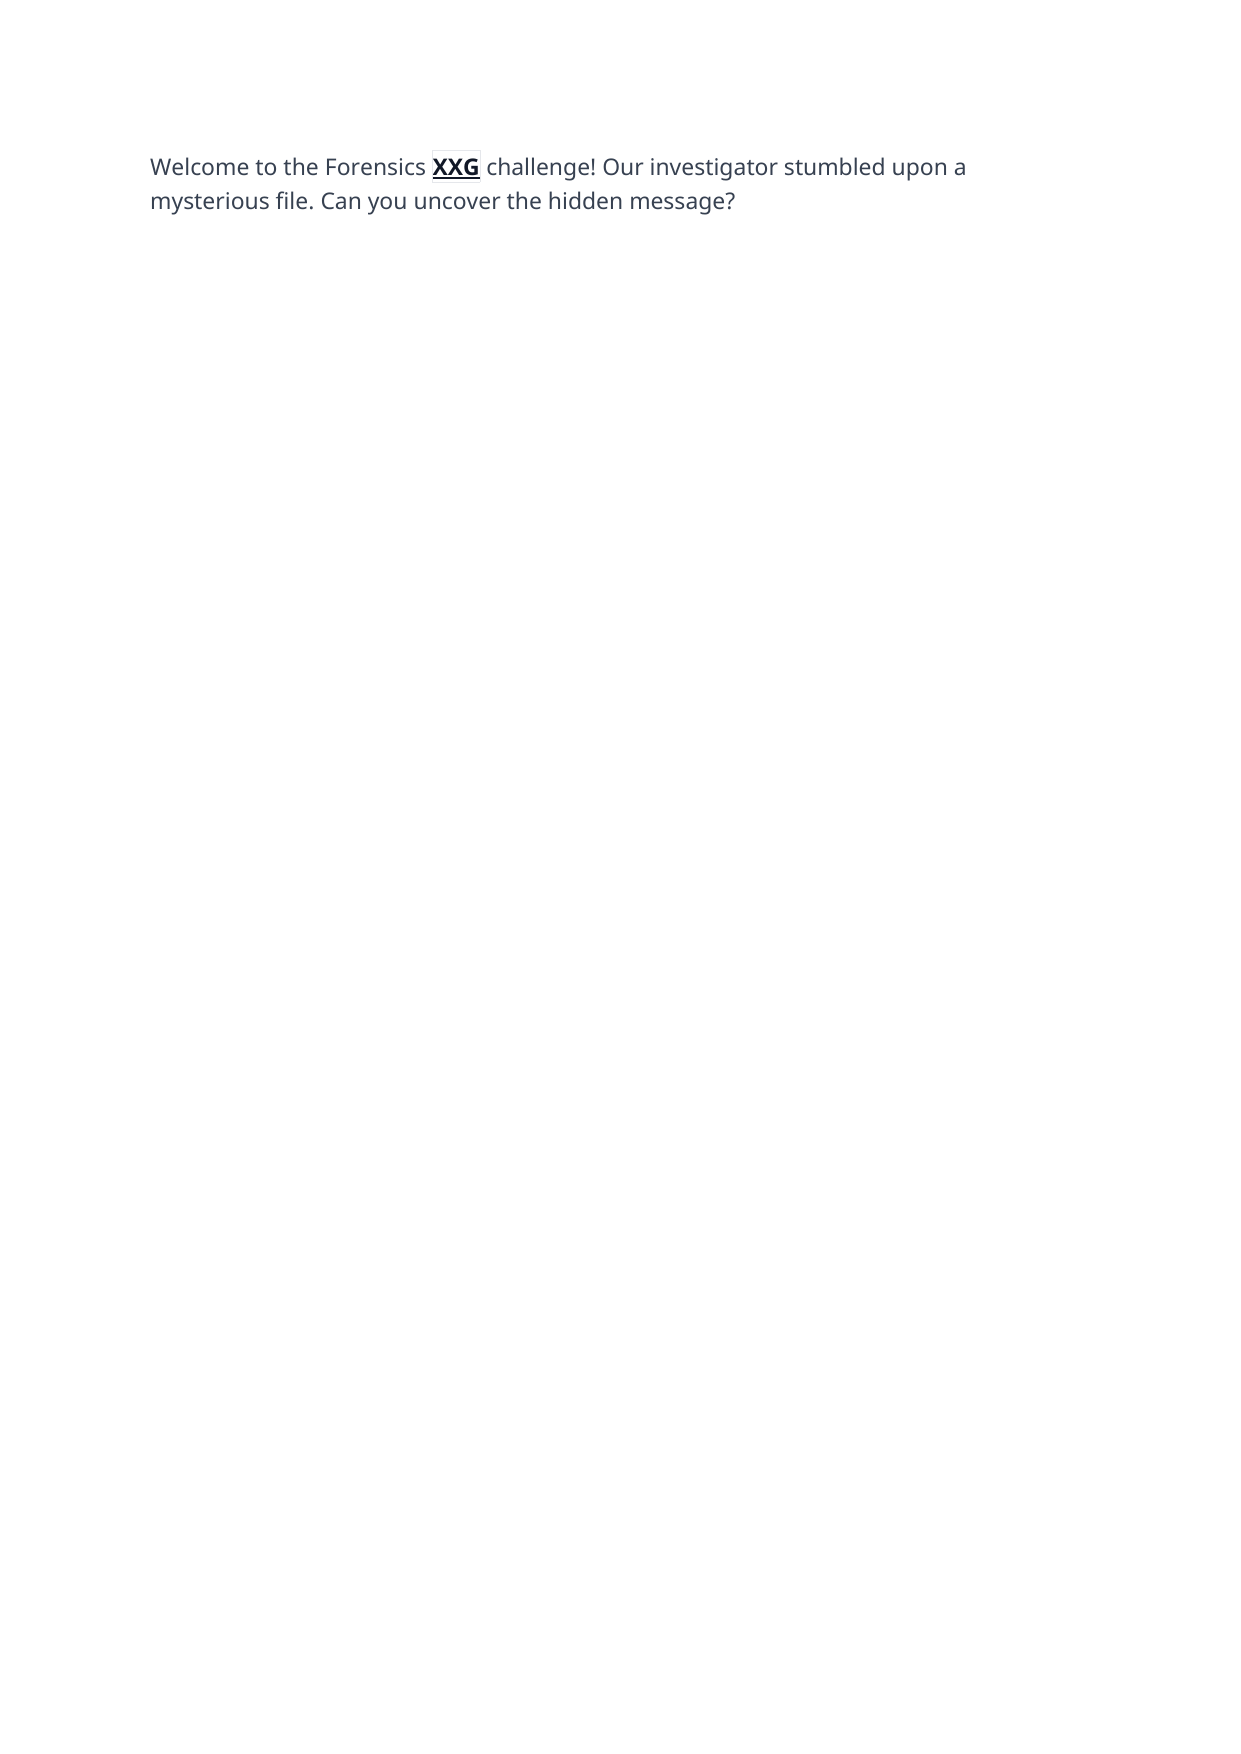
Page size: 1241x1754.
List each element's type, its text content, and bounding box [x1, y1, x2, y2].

text Welcome to the Forensics XXG challenge! Our investigator stumbled upon a mysterious file. Can you uncover the hidden message? [150, 150, 1090, 216]
